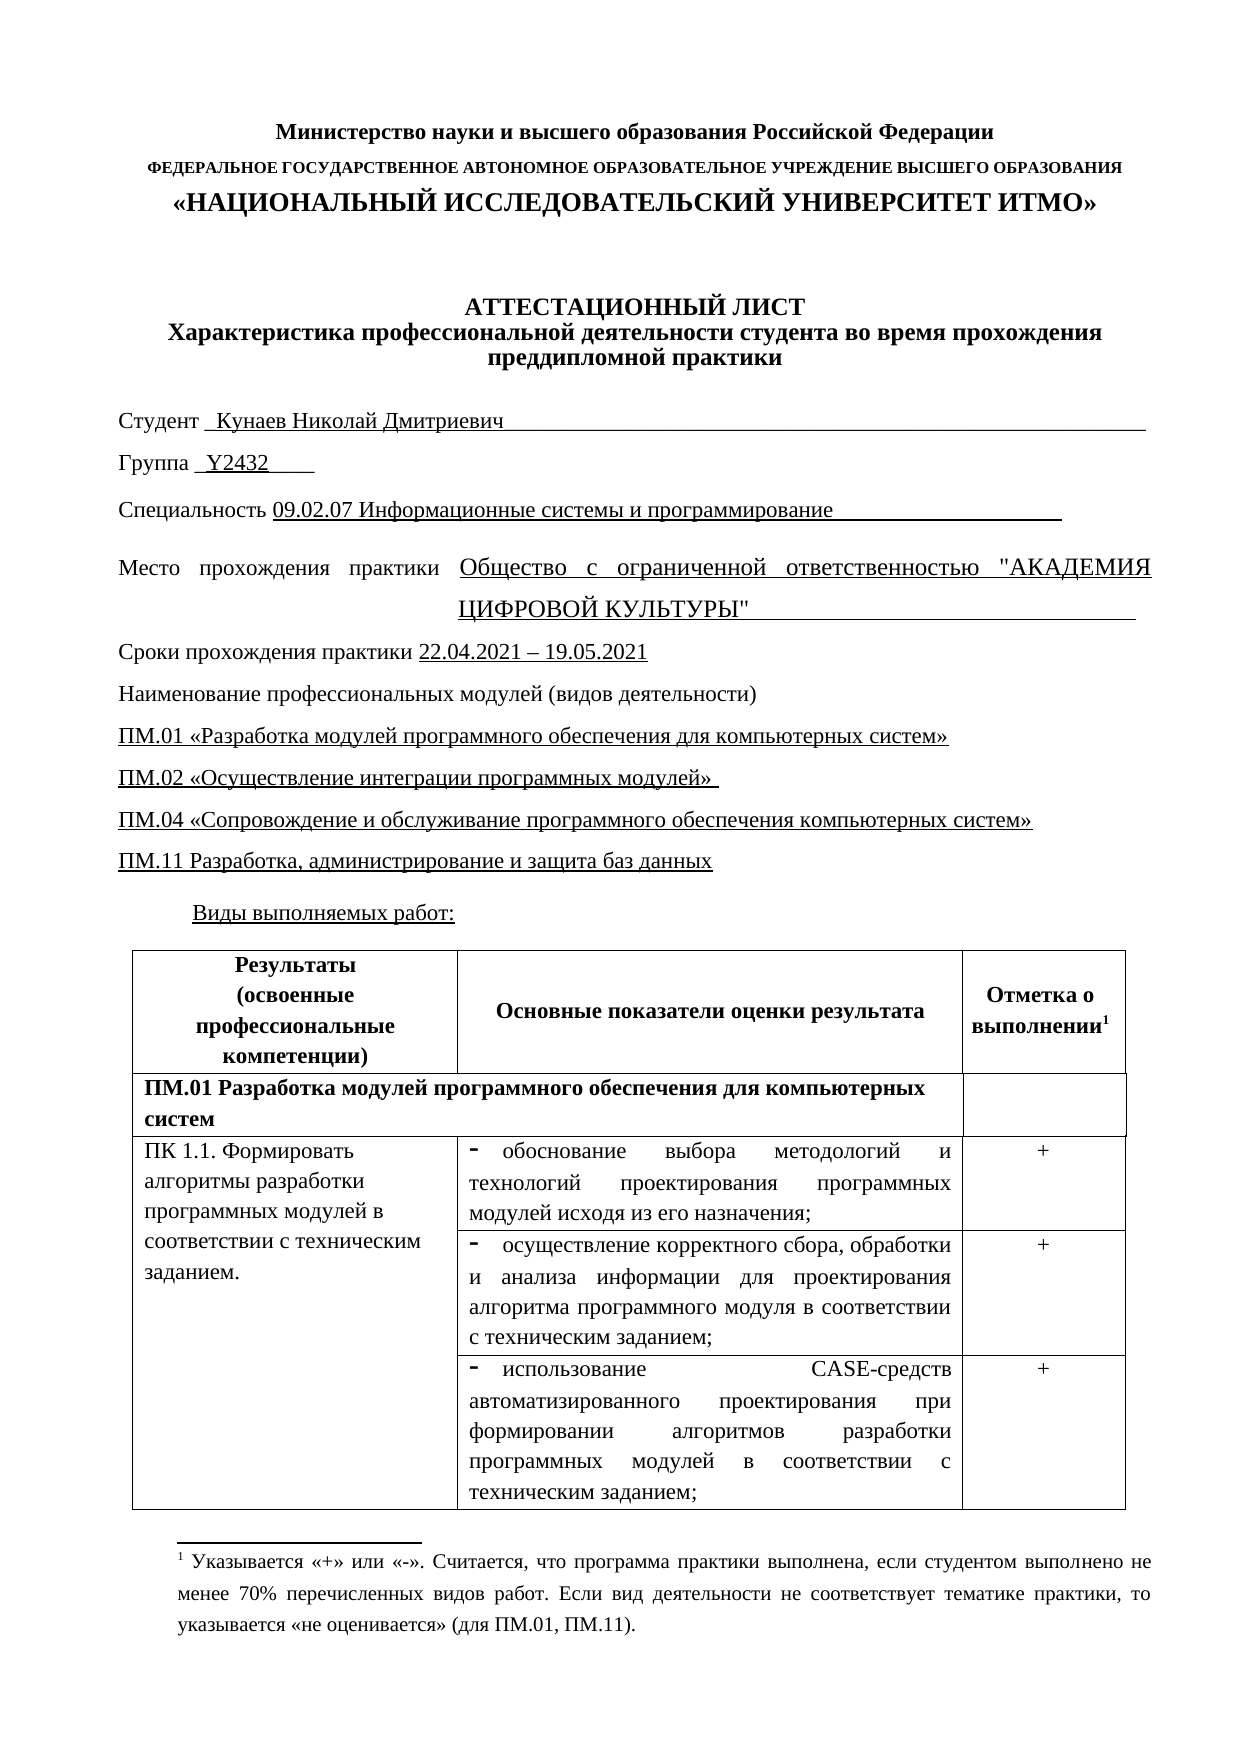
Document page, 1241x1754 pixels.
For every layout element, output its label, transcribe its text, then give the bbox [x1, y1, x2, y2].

table_header Отметка о выполнении [963, 951, 1125, 1073]
table_cell обоснование выбора методологий и технологий проектирования программных модулей исходя из его назначения; [458, 1137, 962, 1230]
text ПМ.02 «Осуществление интеграции программных модулей» [118, 751, 1152, 793]
text федеральное государственное автономное образовательное учреждение высшего образования [118, 158, 1152, 177]
text Место прохождения практики Общество с ограниченной ответственностью "АКАДЕМИЯ ЦИФРОВОЙ КУЛЬТУРЫ" [118, 542, 1152, 626]
table_cell использование CASE-средств автоматизированного проектирования при формировании алгоритмов разработки программных модулей в соответствии с техническим заданием; [458, 1356, 962, 1509]
text Группа _Y2432____ [118, 452, 1152, 474]
text АТТЕСТАЦИОННЫЙ ЛИСТ [118, 296, 1152, 321]
text Наименование профессиональных модулей (видов деятельности) [118, 667, 1152, 709]
table_cell + [963, 1356, 1125, 1509]
table_cell + [963, 1231, 1125, 1354]
table_cell ПМ.01 Разработка модулей программного обеспечения для компьютерных систем [133, 1074, 963, 1136]
text «НАЦИОНАЛЬНЫЙ ИССЛЕДОВАТЕЛЬСКИЙ УНИВЕРСИТЕТ ИТМО» [118, 186, 1152, 217]
table_header Основные показатели оценки результата [458, 951, 962, 1073]
text Сроки прохождения практики 22.04.2021 – 19.05.2021 [118, 626, 1152, 667]
text Характеристика профессиональной деятельности студента во время прохождения преддипломной практики [118, 321, 1152, 371]
text Министерство науки и высшего образования Российской Федерации [118, 118, 1152, 144]
table_cell ПК 1.1. Формировать алгоритмы разработки программных модулей в соответствии с техническим заданием. [133, 1137, 457, 1509]
text Специальность 09.02.07 Информационные системы и программирование [118, 499, 1182, 522]
table_cell + [963, 1137, 1125, 1230]
table_header Результаты (освоенные профессиональные компетенции) [133, 951, 457, 1073]
text ПМ.01 «Разработка модулей программного обеспечения для компьютерных систем» [118, 709, 1152, 751]
text ПМ.11 Разработка, администрирование и защита баз данных [118, 835, 1152, 877]
table_cell осуществление корректного сбора, обработки и анализа информации для проектирования алгоритма программного модуля в соответствии с техническим заданием; [458, 1231, 962, 1354]
text Студент _Кунаев Николай Дмитриевич________________________________________________________ [118, 410, 1152, 433]
text ПМ.04 «Сопровождение и обслуживание программного обеспечения компьютерных систем» [118, 793, 1152, 835]
text Виды выполняемых работ: [118, 902, 1152, 925]
table_cell [964, 1074, 1126, 1136]
